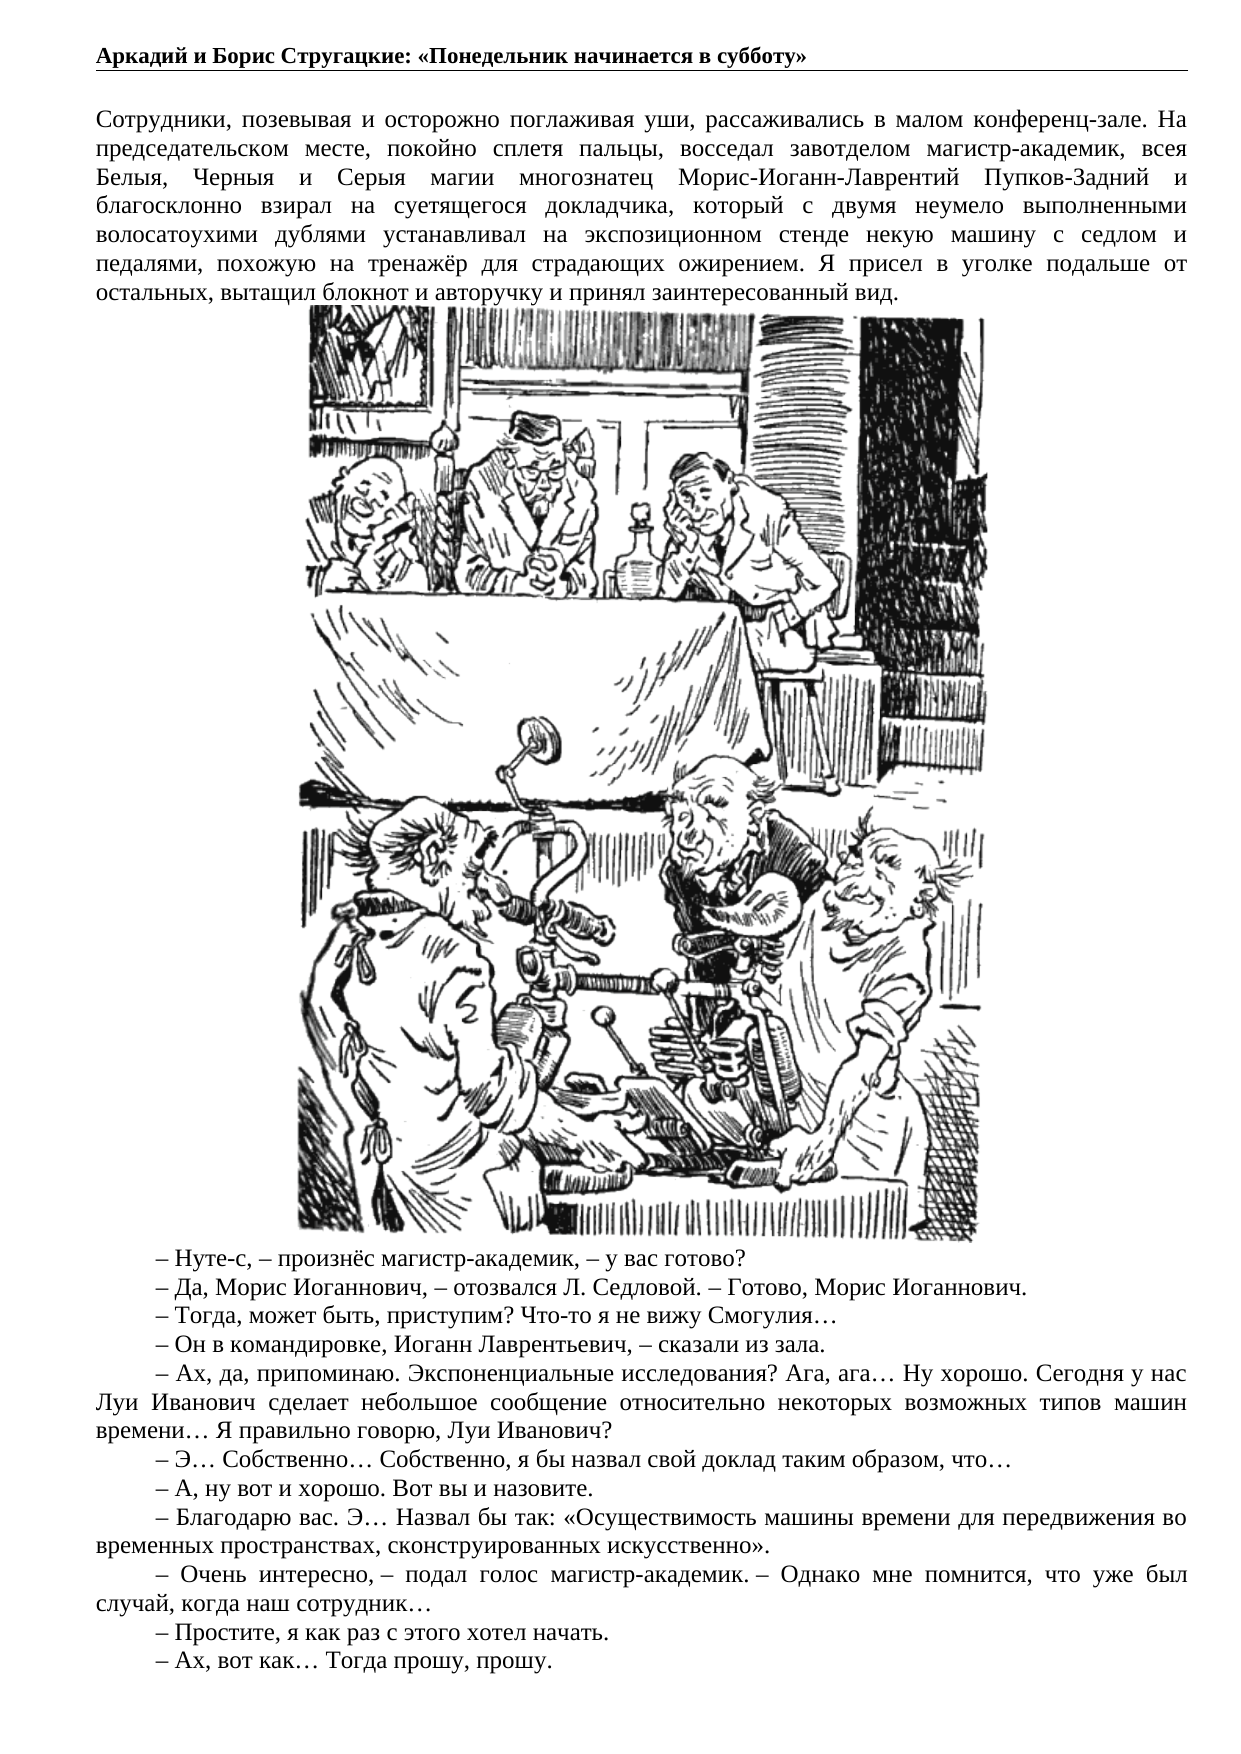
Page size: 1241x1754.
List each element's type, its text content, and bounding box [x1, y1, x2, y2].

text – А, ну вот и хорошо. Вот вы и назовите. [96, 1473, 1188, 1502]
text – Ах, вот как… Тогда прошу, прошу. [96, 1645, 1188, 1674]
text – Простите, я как раз с этого хотел начать. [96, 1617, 1188, 1645]
text – Нуте-с, – произнёс магистр-академик, – у вас готово? [96, 1243, 1188, 1272]
text – Э… Собственно… Собственно, я бы назвал свой доклад таким образом, что… [96, 1444, 1188, 1473]
text – Ах, да, припоминаю. Экспоненциальные исследования? Ага, ага… Ну хорошо. Сегодня у нас Луи Иванович сделает небольшое сообщение относительно некоторых возможных типов машин времени… Я правильно говорю, Луи Иванович? [96, 1358, 1188, 1444]
text – Он в командировке, Иоганн Лаврентьевич, – сказали из зала. [96, 1329, 1188, 1358]
text – Тогда, может быть, приступим? Что-то я не вижу Смогулия… [96, 1300, 1188, 1329]
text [96, 104, 1188, 305]
text – Да, Морис Иоганнович, – отозвался Л. Седловой. – Готово, Морис Иоганнович. [96, 1272, 1188, 1300]
picture [296, 305, 988, 1243]
text – Очень интересно, – подал голос магистр-академик. – Однако мне помнится, что уже был случай, когда наш сотрудник… [96, 1559, 1188, 1617]
text – Благодарю вас. Э… Назвал бы так: «Осуществимость машины времени для передвижения во временных пространствах, сконструированных искусственно». [96, 1502, 1188, 1559]
